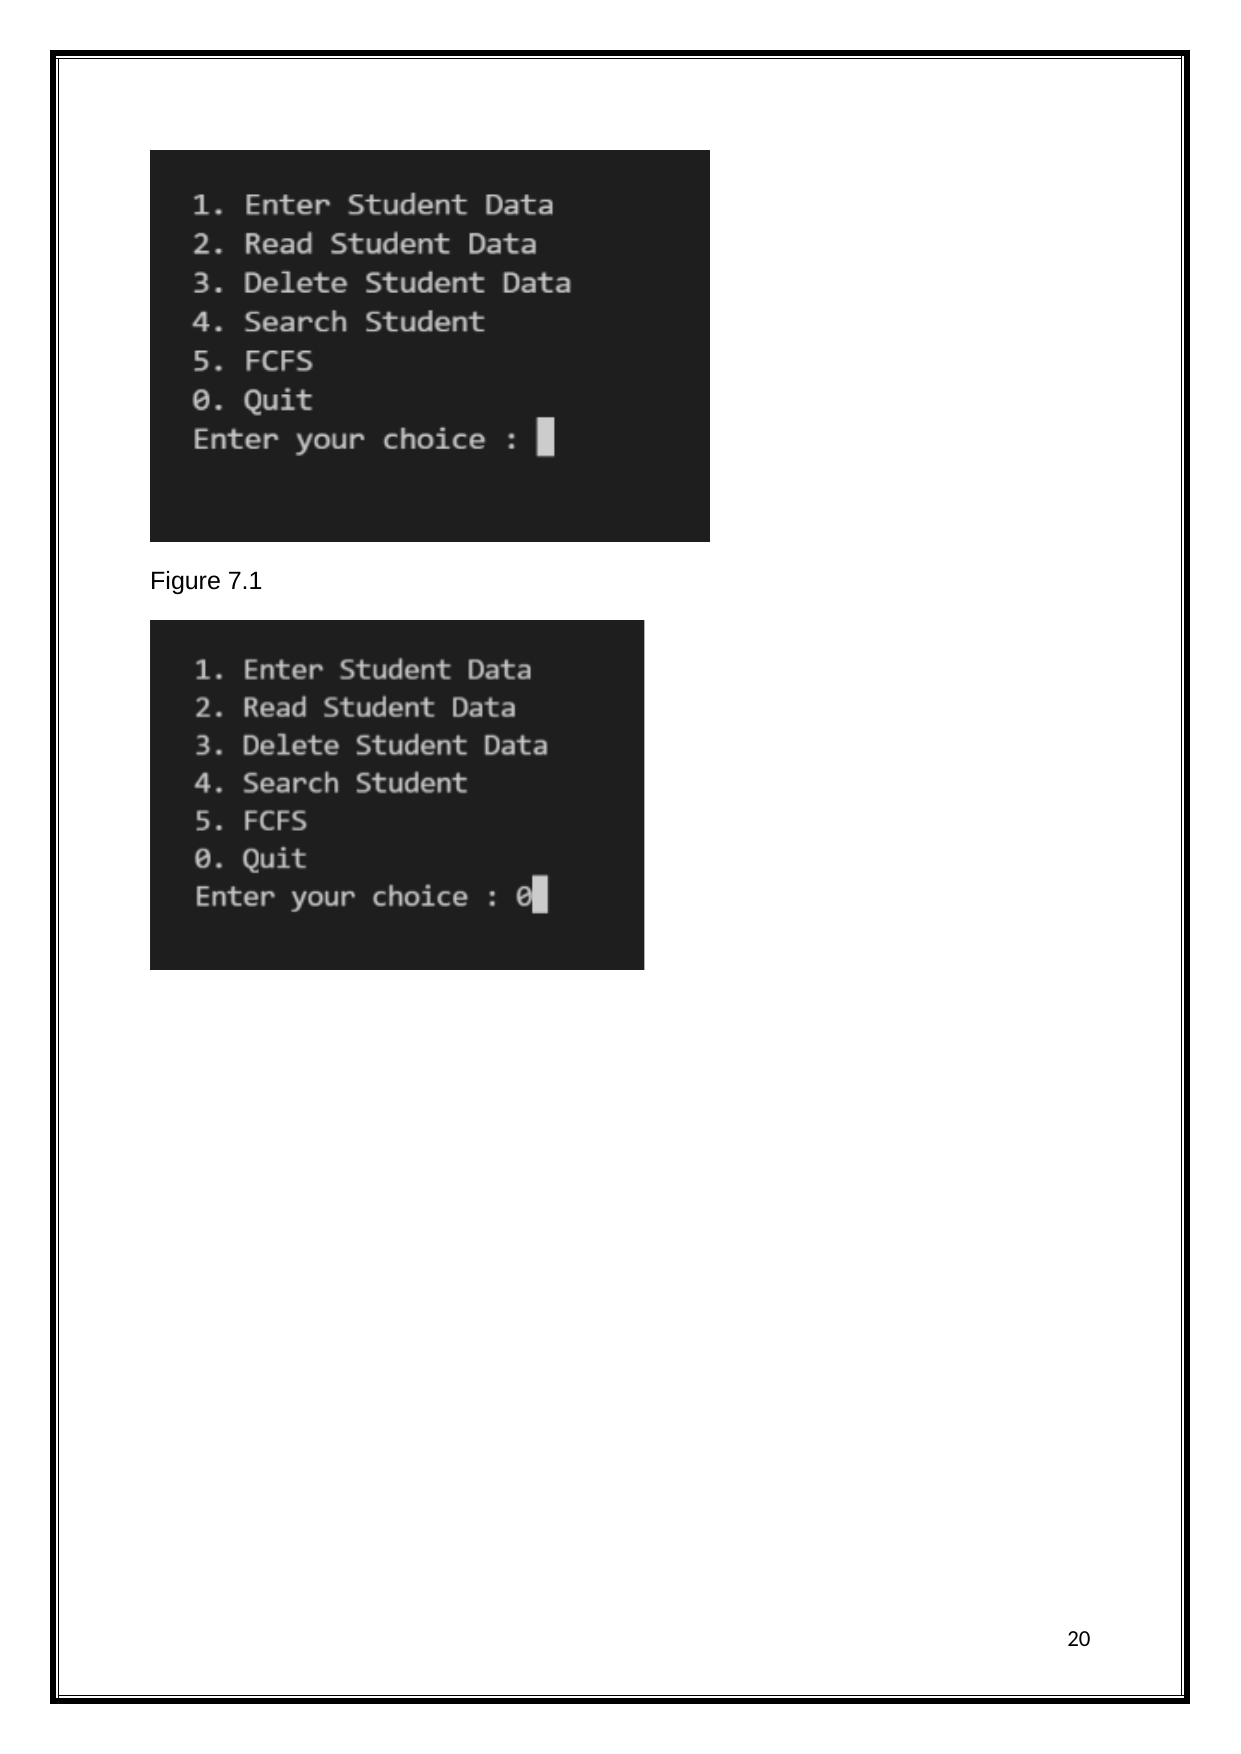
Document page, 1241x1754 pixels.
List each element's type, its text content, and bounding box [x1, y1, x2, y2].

picture [150, 620, 645, 970]
picture [150, 150, 710, 542]
text Figure 7.1 [150, 566, 1090, 595]
